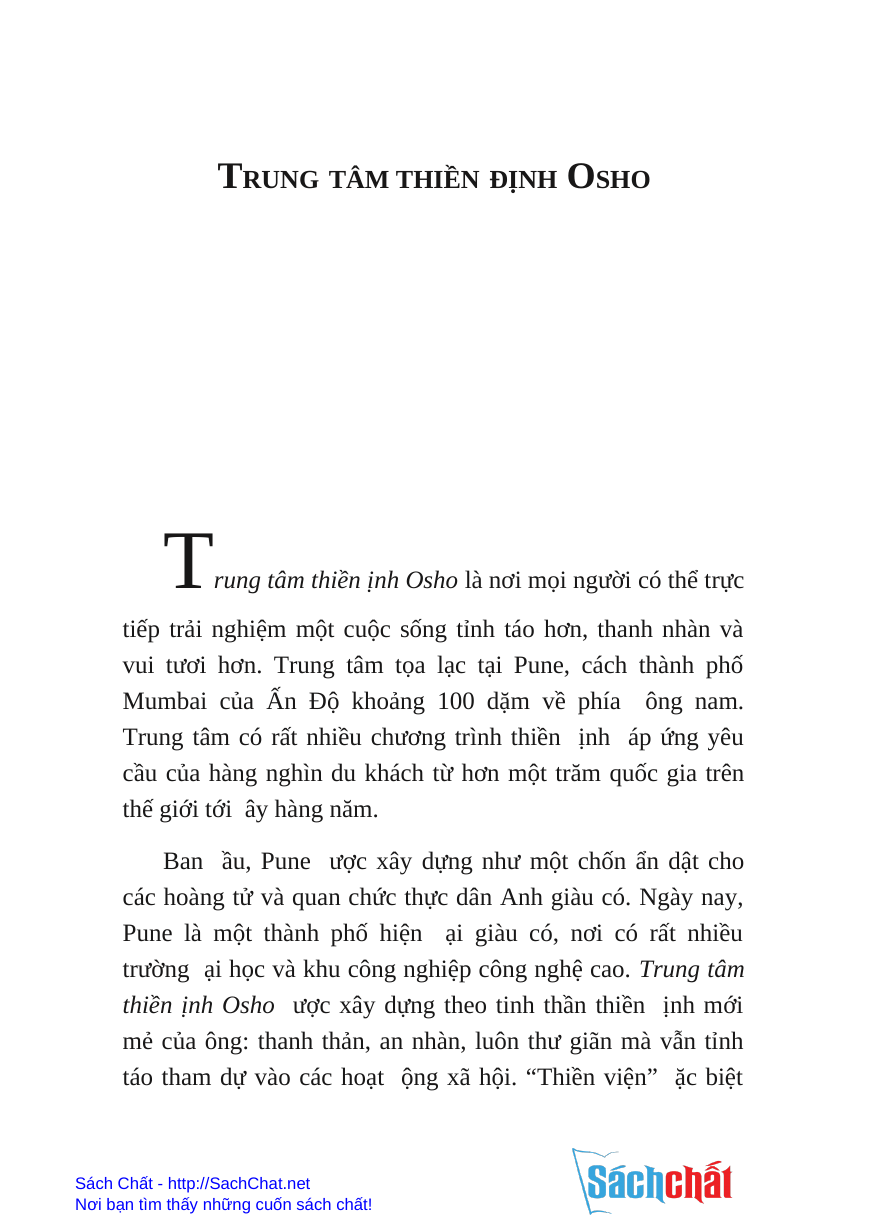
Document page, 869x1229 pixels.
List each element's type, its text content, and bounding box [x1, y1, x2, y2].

subtitle TRUNG TÂM THIỀN ĐỊNH OSHO [123, 152, 745, 196]
picture [568, 1148, 733, 1215]
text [122, 846, 745, 1090]
text Trung tâm thiền ịnh Osho là nơi mọi người có thể trực tiếp trải nghiệm một cuộc sống tỉnh táo hơn, thanh nhàn và vui tươi hơn. Trung tâm tọa lạc tại Pune, cách thành phố Mumbai của Ấn Độ khoảng 100 dặm về phía ông nam. Trung tâm có rất nhiều chương trình thiền ịnh áp ứng yêu cầu của hàng nghìn du khách từ hơn một trăm quốc gia trên thế giới tới ây hàng năm. [122, 511, 745, 822]
